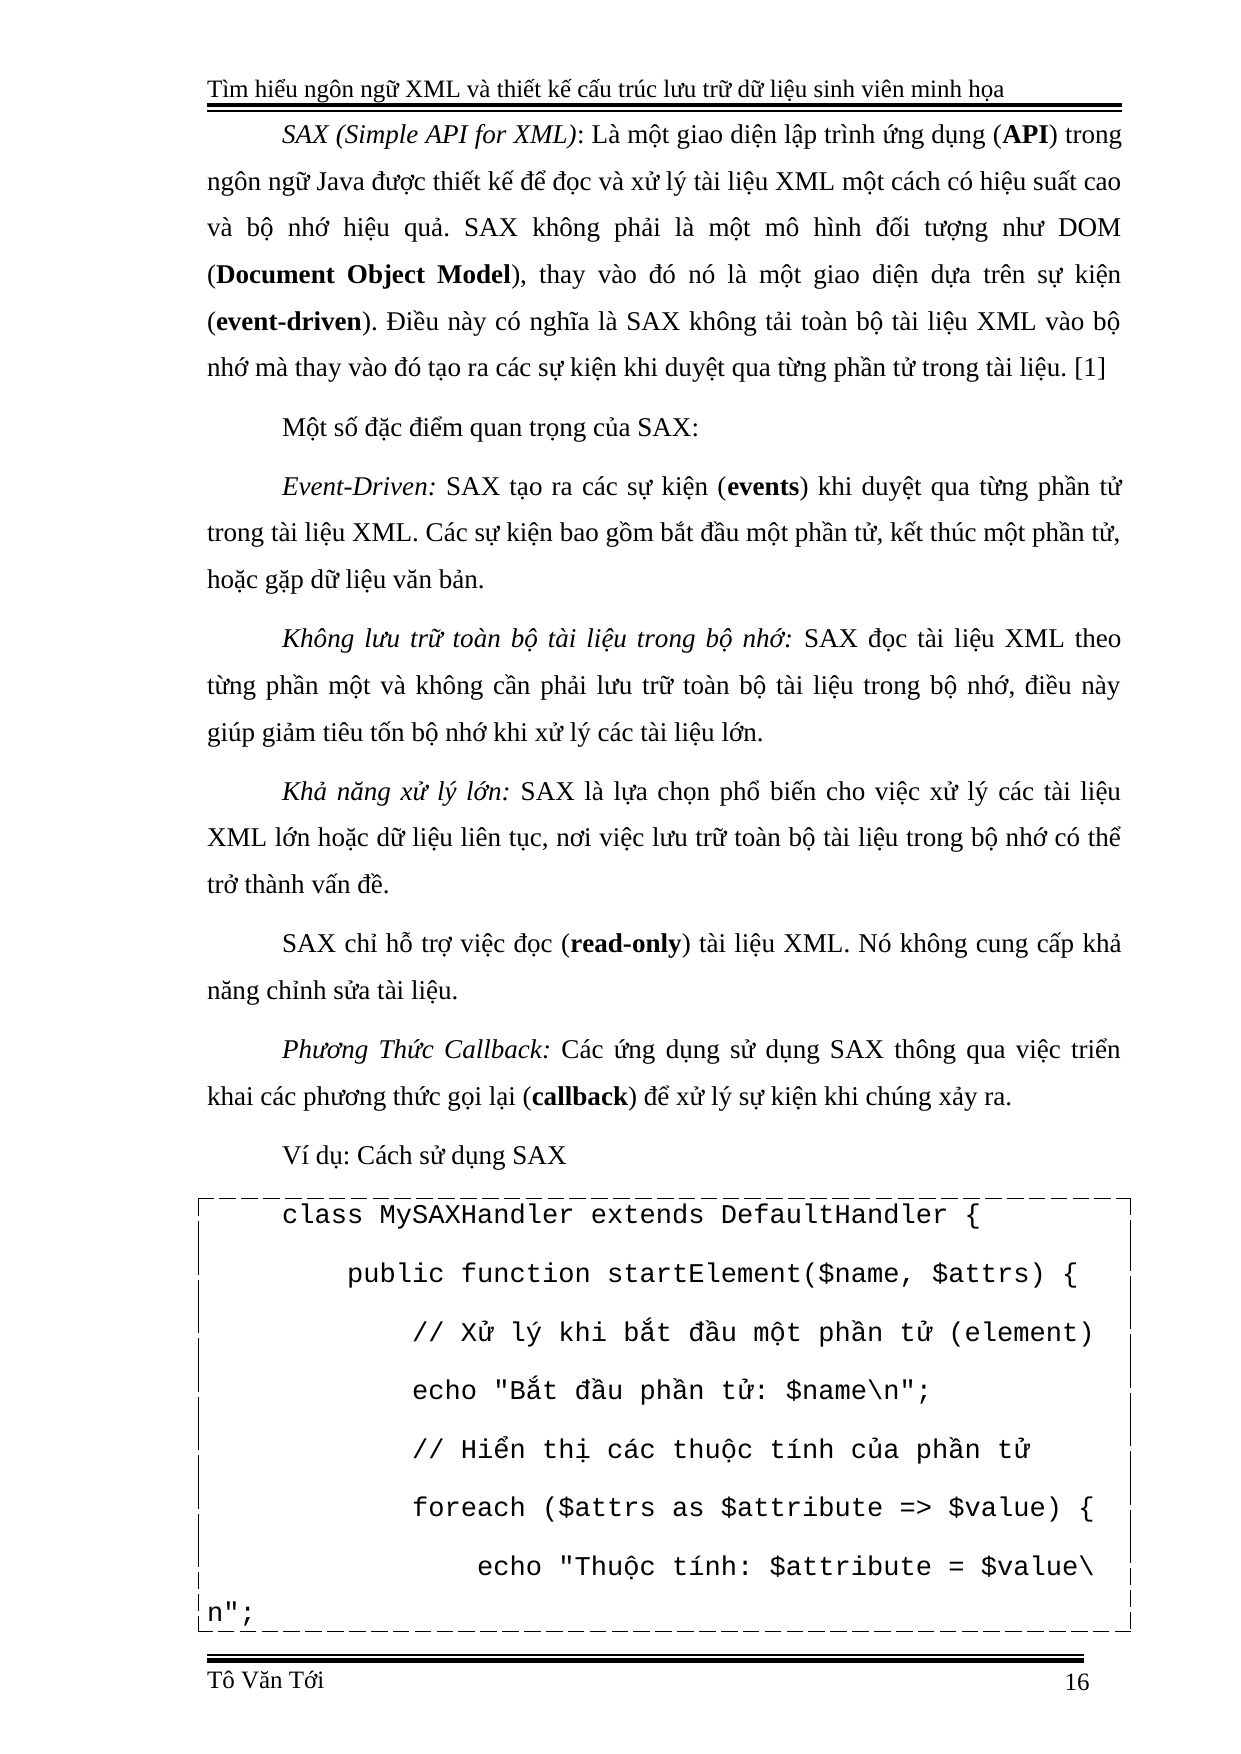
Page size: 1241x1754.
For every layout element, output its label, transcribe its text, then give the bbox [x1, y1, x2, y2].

text Event-Driven: SAX tạo ra các sự kiện (events) khi duyệt qua từng phần tử trong tài liệu XML. Các sự kiện bao gồm bắt đầu một phần tử, kết thúc một phần tử, hoặc gặp dữ liệu văn bản. [207, 470, 1122, 594]
text foreach ($attrs as $attribute => $value) { [197, 1491, 1131, 1525]
text Không lưu trữ toàn bộ tài liệu trong bộ nhớ: SAX đọc tài liệu XML theo từng phần một và không cần phải lưu trữ toàn bộ tài liệu trong bộ nhớ, điều này giúp giảm tiêu tốn bộ nhớ khi xử lý các tài liệu lớn. [207, 622, 1122, 747]
text public function startElement($name, $attrs) { [197, 1257, 1131, 1291]
text Một số đặc điểm quan trọng của SAX: [207, 411, 1122, 442]
text SAX chỉ hỗ trợ việc đọc (read-only) tài liệu XML. Nó không cung cấp khả năng chỉnh sửa tài liệu. [207, 927, 1122, 1005]
text SAX (Simple API for XML): Là một giao diện lập trình ứng dụng (API) trong ngôn ngữ Java được thiết kế để đọc và xử lý tài liệu XML một cách có hiệu suất cao và bộ nhớ hiệu quả. SAX không phải là một mô hình đối tượng như DOM (Document Object Model), thay vào đó nó là một giao diện dựa trên sự kiện (event-driven). Điều này có nghĩa là SAX không tải toàn bộ tài liệu XML vào bộ nhớ mà thay vào đó tạo ra các sự kiện khi duyệt qua từng phần tử trong tài liệu. [207, 118, 1122, 383]
text class MySAXHandler extends DefaultHandler { [197, 1198, 1131, 1232]
text Phương Thức Callback: Các ứng dụng sử dụng SAX thông qua việc triển khai các phương thức gọi lại (callback) để xử lý sự kiện khi chúng xảy ra. [207, 1033, 1122, 1111]
text // Hiển thị các thuộc tính của phần tử [197, 1432, 1131, 1466]
text // Xử lý khi bắt đầu một phần tử (element) [197, 1315, 1131, 1349]
text Ví dụ: Cách sử dụng SAX [207, 1139, 1122, 1170]
text echo "Bắt đầu phần tử: $name\n"; [197, 1374, 1131, 1408]
text echo "Thuộc tính: $attribute = $value\n"; [197, 1549, 1131, 1632]
text Khả năng xử lý lớn: SAX là lựa chọn phổ biến cho việc xử lý các tài liệu XML lớn hoặc dữ liệu liên tục, nơi việc lưu trữ toàn bộ tài liệu trong bộ nhớ có thể trở thành vấn đề. [207, 775, 1122, 899]
